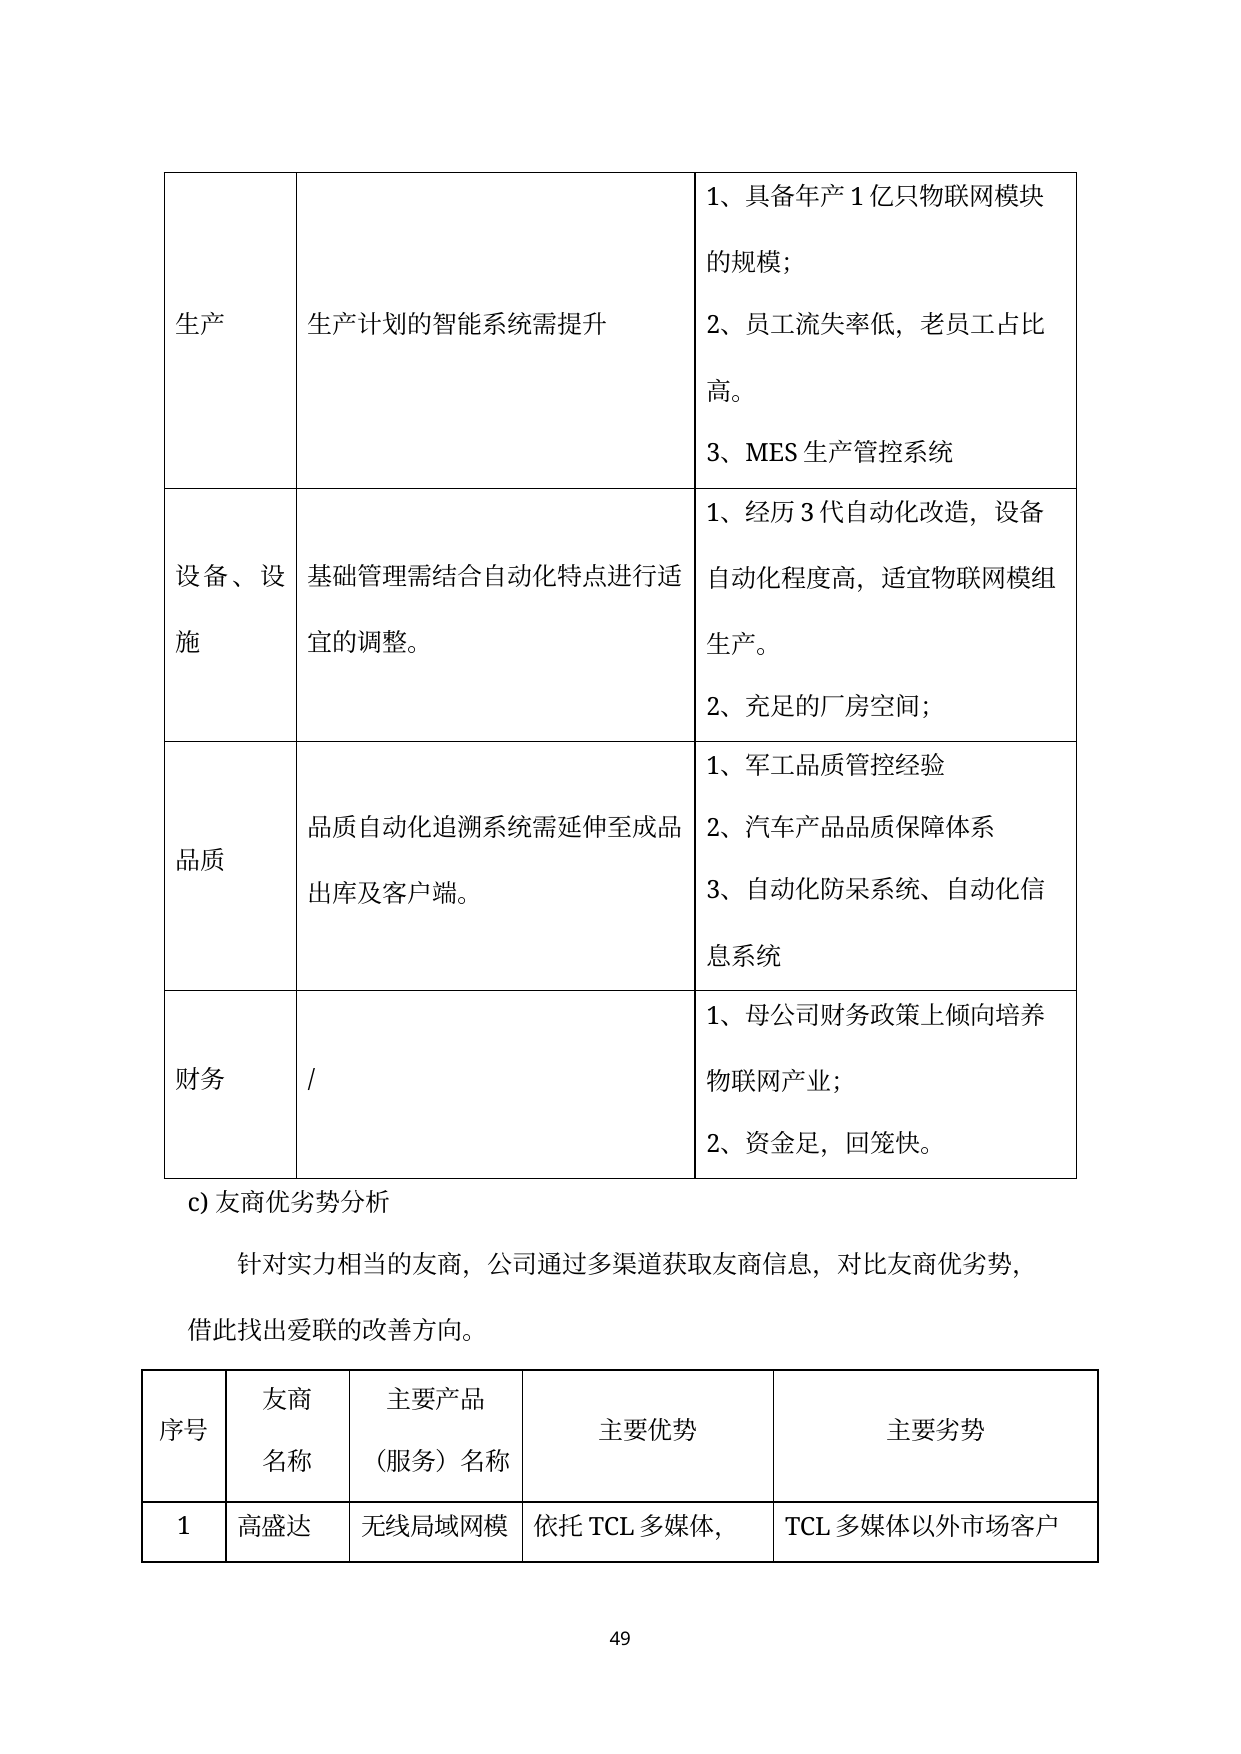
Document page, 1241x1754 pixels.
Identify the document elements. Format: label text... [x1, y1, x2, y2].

table_cell 财务 [165, 991, 296, 1178]
table_header 主要产品 （服务）名称 [350, 1371, 522, 1501]
table_cell 生产 [165, 173, 296, 487]
table_header 主要优势 [523, 1371, 773, 1501]
table_cell 基础管理需结合自动化特点进行适宜的调整。 [297, 489, 694, 741]
table_header 序号 [143, 1371, 225, 1501]
table_cell 生产计划的智能系统需提升 [297, 173, 694, 487]
table_header 友商 名称 [227, 1371, 349, 1501]
text 针对实力相当的友商，公司通过多渠道获取友商信息，对比友商优劣势，借此找出爱联的改善方向。 [187, 1241, 1053, 1351]
table_cell 1、母公司财务政策上倾向培养物联网产业； 2、资金足，回笼快。 [696, 991, 1076, 1178]
table_cell / [297, 991, 694, 1178]
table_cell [774, 1503, 1097, 1561]
table_cell 1 [143, 1503, 225, 1561]
table_cell 1、军工品质管控经验 2、汽车产品品质保障体系 3、自动化防呆系统、自动化信息系统 [696, 742, 1076, 990]
table_cell 品质自动化追溯系统需延伸至成品出库及客户端。 [297, 742, 694, 990]
table_header 主要劣势 [774, 1371, 1097, 1501]
table_cell 品质 [165, 742, 296, 990]
table_cell 设备、设施 [165, 489, 296, 741]
table_cell 1、具备年产1亿只物联网模块的规模； 2、员工流失率低，老员工占比高。 3、MES生产管控系统 [696, 173, 1076, 487]
table_cell 依托TCL多媒体，资金足 [523, 1503, 773, 1561]
text c) 友商优劣势分析 [187, 1179, 1053, 1223]
table_cell 1、经历3代自动化改造，设备自动化程度高，适宜物联网模组生产。 2、充足的厂房空间； [696, 489, 1076, 741]
table_cell 高盛达 [227, 1503, 349, 1561]
table_cell 无线局域网模组 [350, 1503, 522, 1561]
